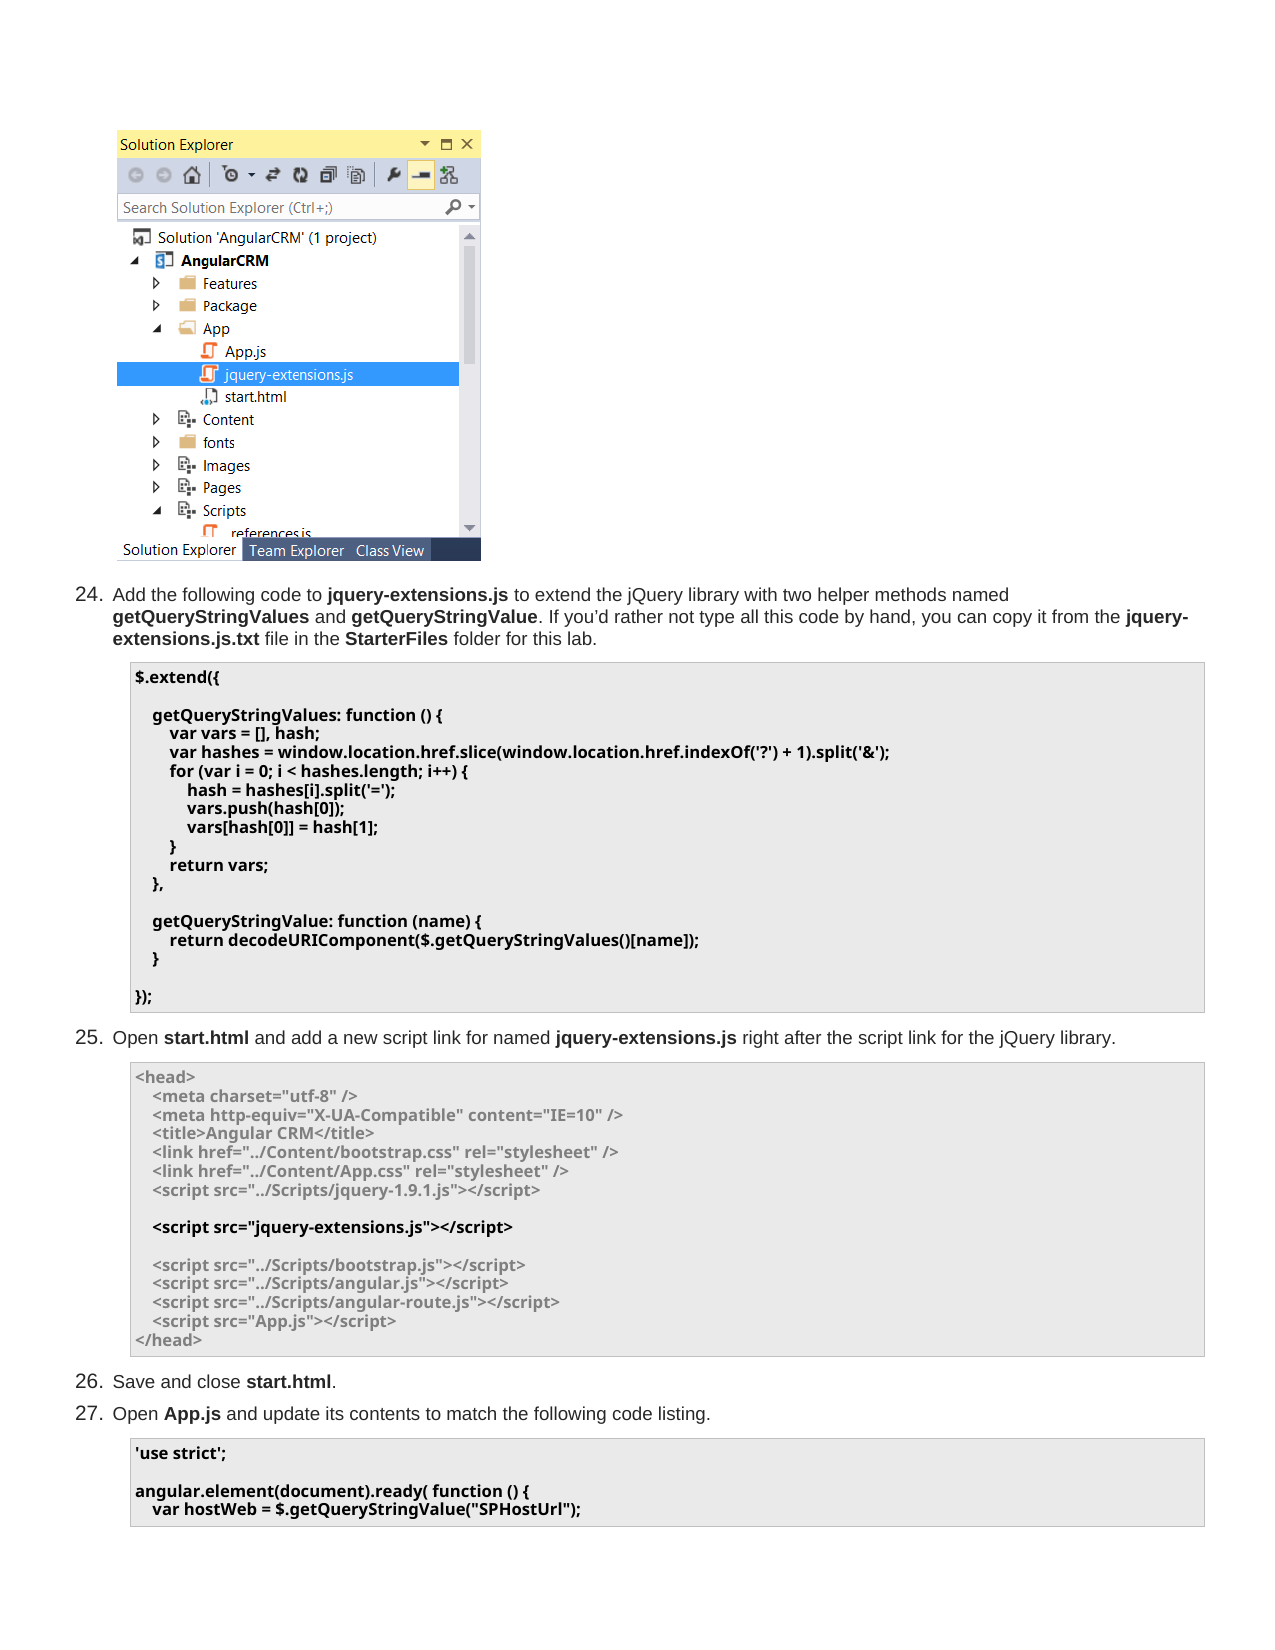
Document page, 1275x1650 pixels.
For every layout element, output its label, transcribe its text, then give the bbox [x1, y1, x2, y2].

text vars.push(hash[0]); [131, 793, 1204, 812]
text }); [131, 980, 1204, 1012]
text <title>Angular CRM</title> [131, 1118, 1204, 1137]
text $.extend({ [131, 663, 1204, 680]
text Open start.html and add a new script link for named jquery-extensions.js right after the script link for the jQuery library. [75, 1025, 1200, 1049]
text <link href="../Content/bootstrap.css" rel="stylesheet" /> [131, 1137, 1204, 1155]
text var hostWeb = $.getQueryStringValue("SPHostUrl"); [131, 1494, 1204, 1526]
text hash = hashes[i].split('='); [131, 774, 1204, 793]
text <script src="App.js"></script> [131, 1305, 1204, 1324]
text Save and close start.html. [75, 1369, 1200, 1393]
text angular.element(document).ready( function () { [131, 1475, 1204, 1494]
text var hashes = window.location.href.slice(window.location.href.indexOf('?') + 1).split('&'); [131, 737, 1204, 755]
text getQueryStringValue: function (name) { [131, 905, 1204, 924]
text <meta charset="utf-8" /> [131, 1080, 1204, 1099]
text <script src="../Scripts/bootstrap.js"></script> [131, 1249, 1204, 1268]
text <script src="../Scripts/jquery-1.9.1.js"></script> [131, 1174, 1204, 1193]
text for (var i = 0; i < hashes.length; i++) { [131, 755, 1204, 774]
text return vars; [131, 849, 1204, 868]
text } [131, 830, 1204, 849]
text }, [131, 868, 1204, 887]
text return decodeURIComponent($.getQueryStringValues()[name]); [131, 924, 1204, 943]
text <script src="jquery-extensions.js"></script> [131, 1212, 1204, 1230]
text <head> [131, 1063, 1204, 1080]
text getQueryStringValues: function () { [131, 699, 1204, 718]
text Open App.js and update its contents to match the following code listing. [75, 1401, 1200, 1425]
text <script src="../Scripts/angular-route.js"></script> [131, 1287, 1204, 1305]
text </head> [131, 1324, 1204, 1356]
text <link href="../Content/App.css" rel="stylesheet" /> [131, 1155, 1204, 1174]
text <script src="../Scripts/angular.js"></script> [131, 1268, 1204, 1287]
text var vars = [], hash; [131, 718, 1204, 737]
text } [131, 943, 1204, 962]
text <meta http-equiv="X-UA-Compatible" content="IE=10" /> [131, 1099, 1204, 1118]
text Add the following code to jquery-extensions.js to extend the jQuery library with two helper methods named getQueryStringValues and getQueryStringValue. If you’d rather not type all this code by hand, you can copy it from the jquery-extensions.js.txt file in the StarterFiles folder for this lab. [75, 582, 1200, 649]
text 'use strict'; [131, 1439, 1204, 1456]
text vars[hash[0]] = hash[1]; [131, 812, 1204, 830]
picture [117, 130, 481, 561]
